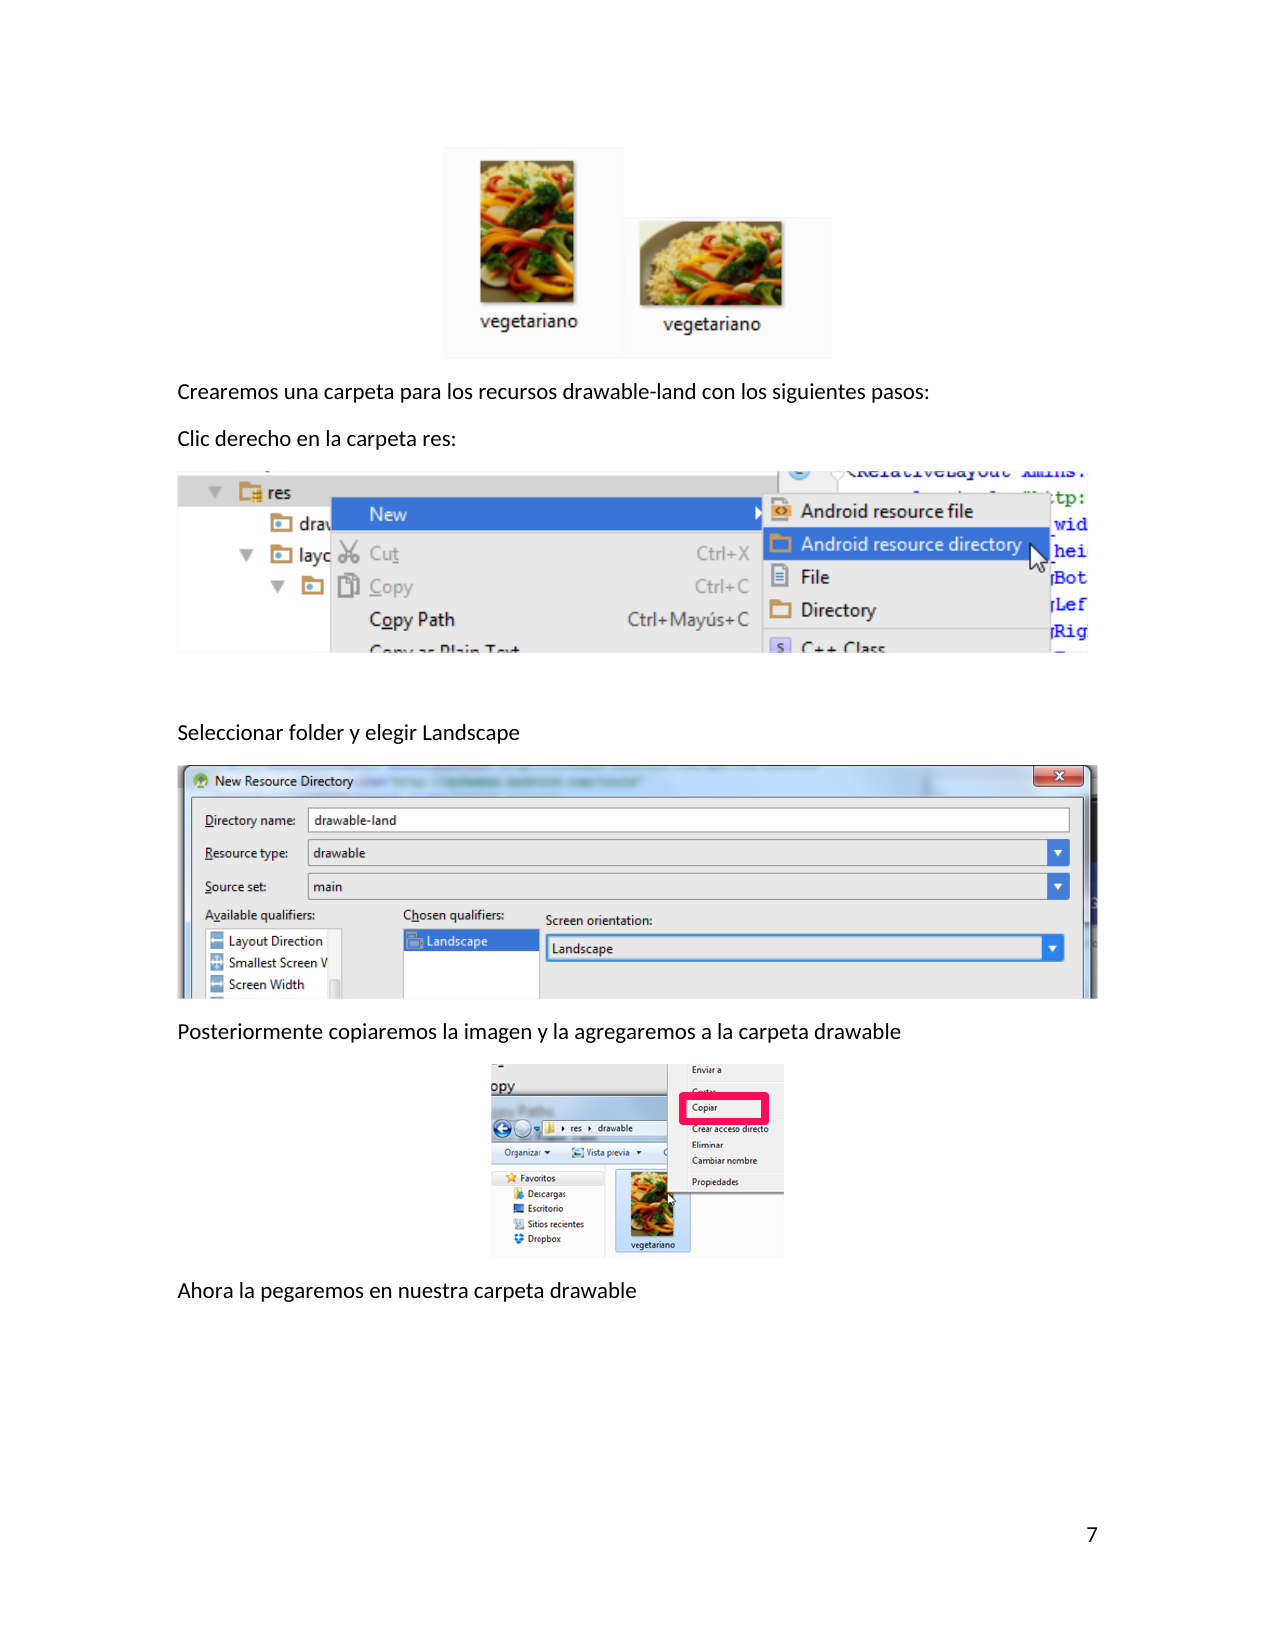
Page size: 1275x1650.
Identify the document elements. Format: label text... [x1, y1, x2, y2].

text Crearemos una carpeta para los recursos drawable-land con los siguientes pasos: [177, 377, 1098, 405]
picture [491, 1064, 784, 1258]
text Clic derecho en la carpeta res: [177, 424, 1098, 452]
picture [177, 765, 1098, 999]
text Posteriormente copiaremos la imagen y la agregaremos a la carpeta drawable [177, 1017, 1098, 1045]
text Ahora la pegaremos en nuestra carpeta drawable [177, 1276, 1098, 1304]
picture [443, 147, 832, 359]
text Seleccionar folder y elegir Landscape [177, 718, 1098, 746]
picture [177, 471, 1089, 653]
